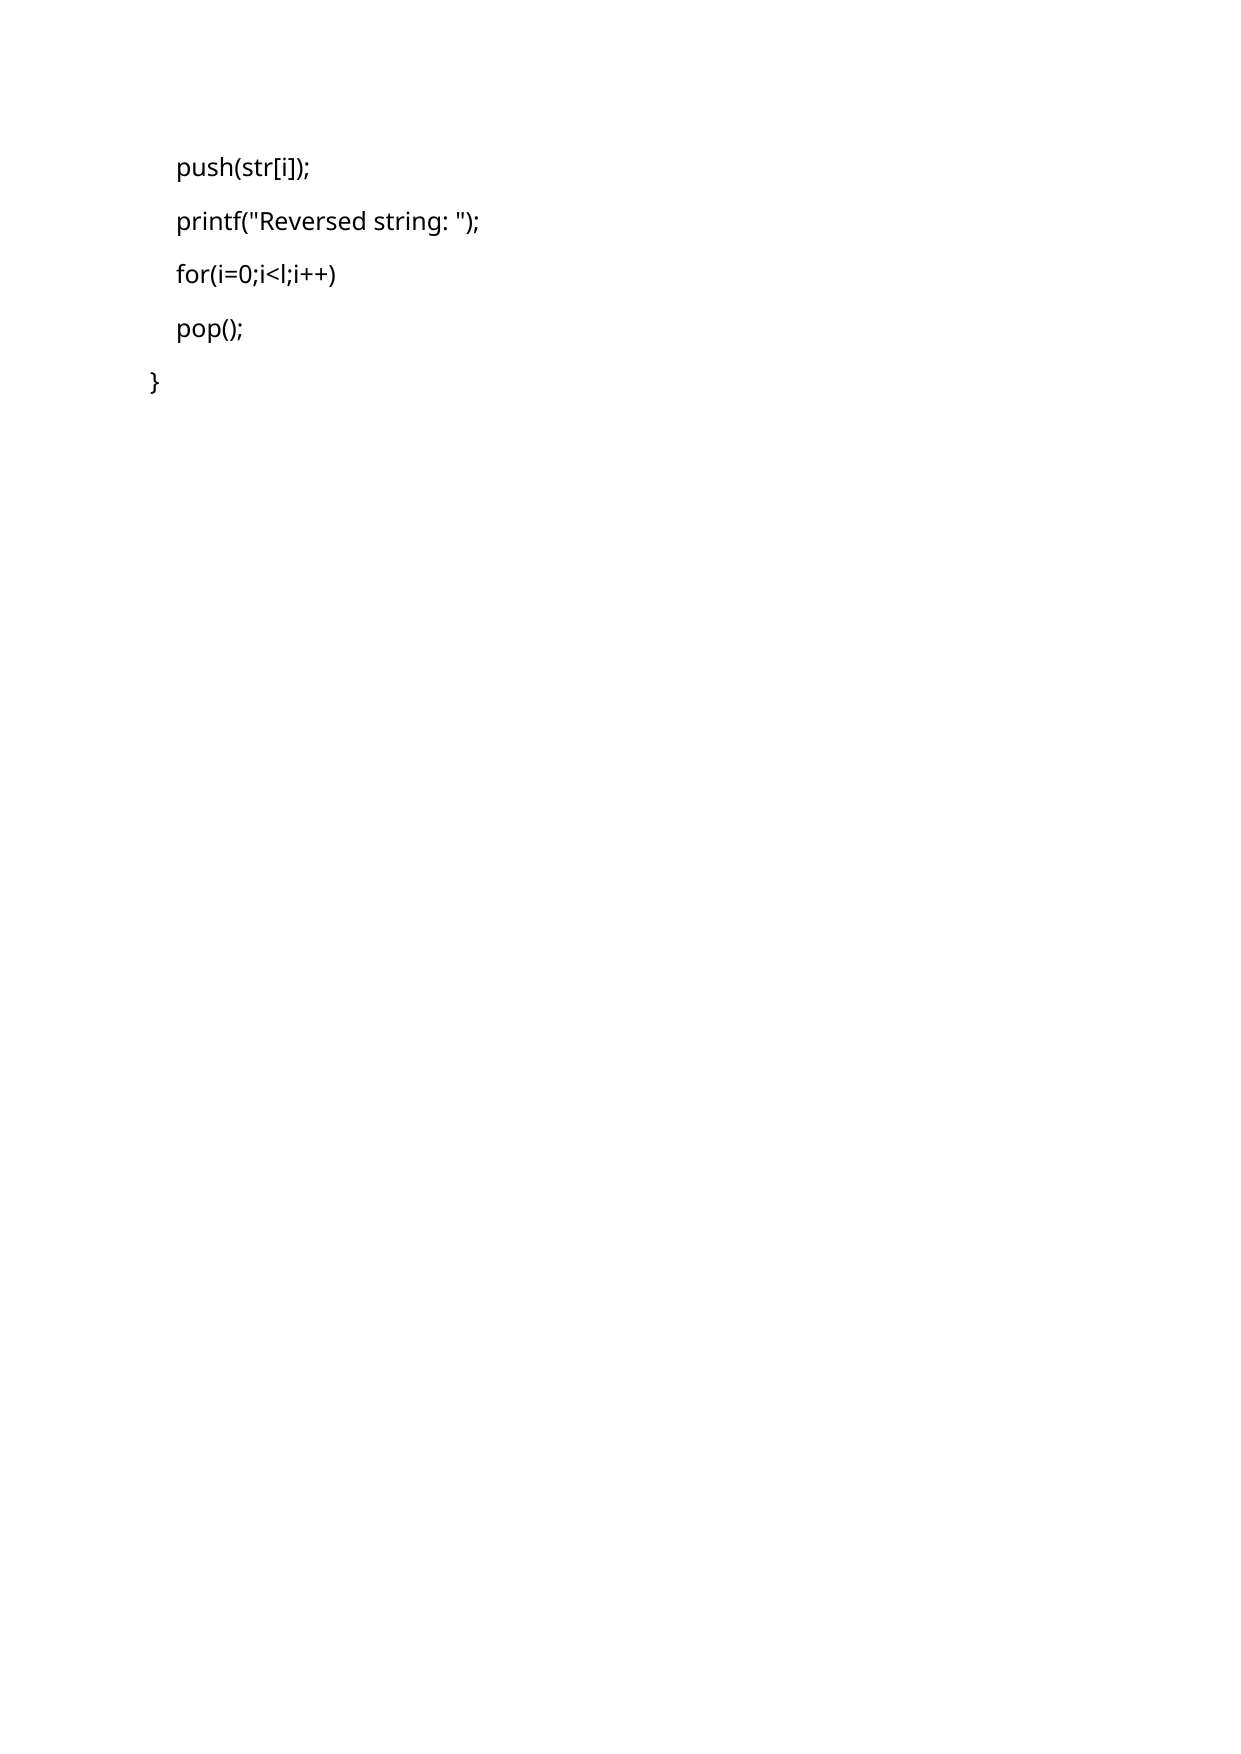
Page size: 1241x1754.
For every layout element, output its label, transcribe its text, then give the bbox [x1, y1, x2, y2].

text pop(); [150, 310, 1090, 344]
text push(str[i]); [150, 150, 1090, 184]
text printf("Reversed string: "); [150, 203, 1090, 237]
text for(i=0;i<l;i++) [150, 257, 1090, 291]
text } [150, 364, 1090, 398]
